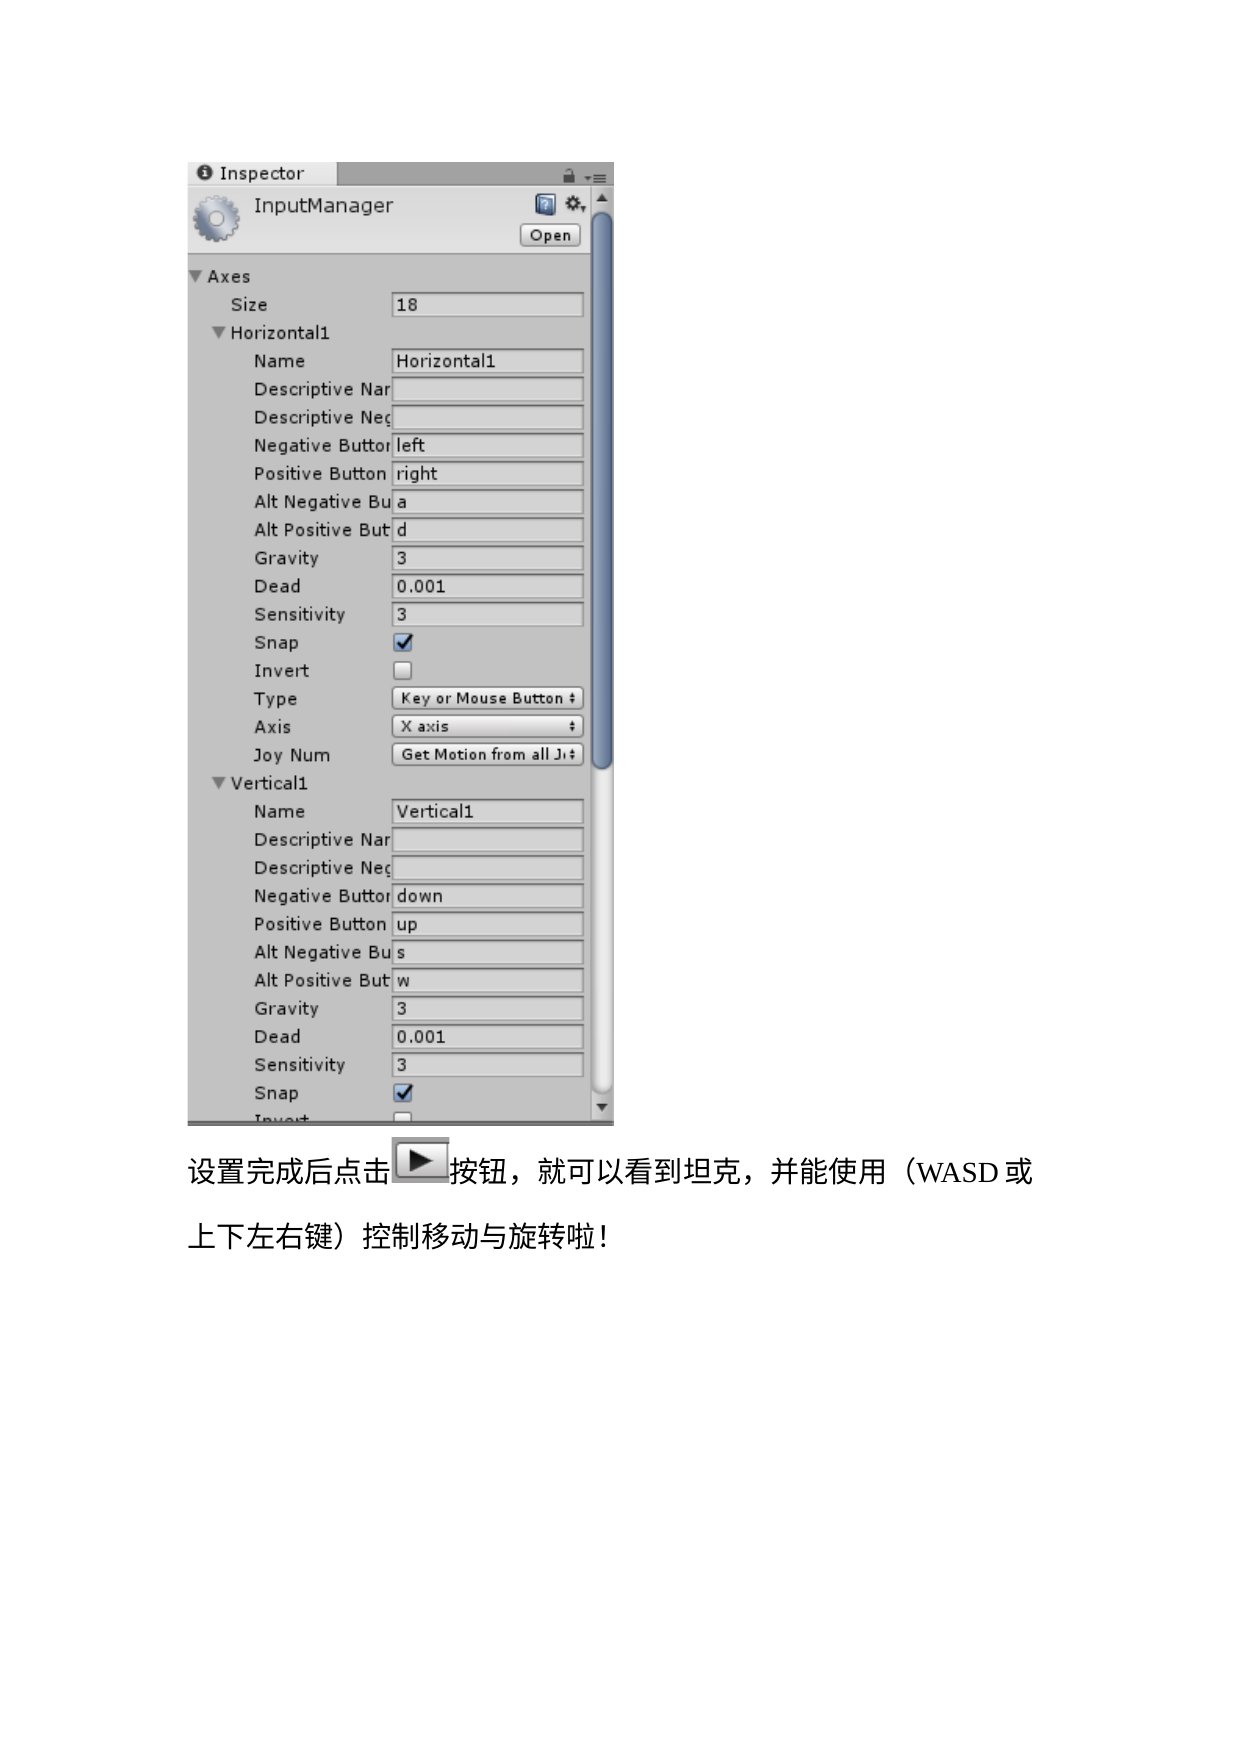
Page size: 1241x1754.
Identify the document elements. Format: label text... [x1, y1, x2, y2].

text 设置完成后点击按钮，就可以看到坦克，并能使用（WASD或上下左右键）控制移动与旋转啦！ [187, 1137, 1053, 1267]
picture [187, 162, 614, 1126]
picture [391, 1137, 450, 1183]
